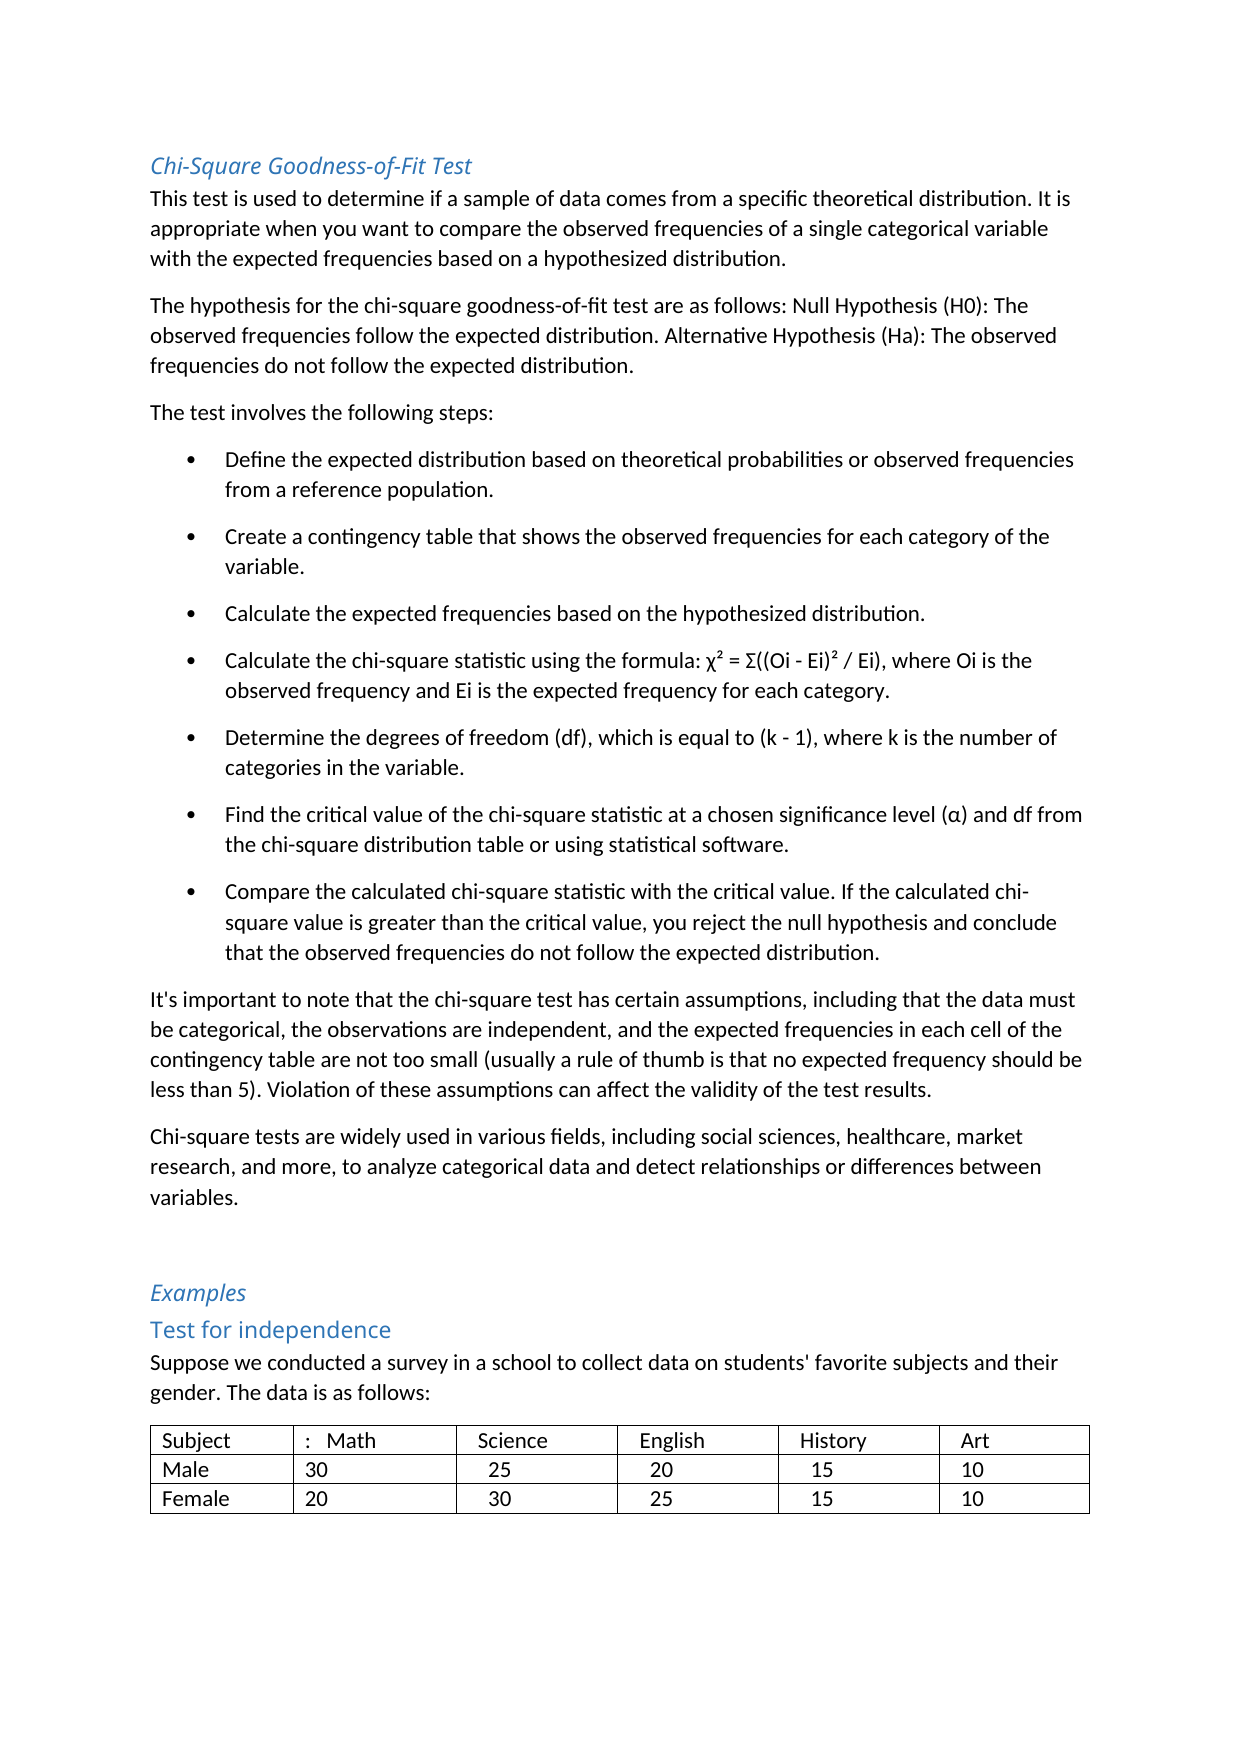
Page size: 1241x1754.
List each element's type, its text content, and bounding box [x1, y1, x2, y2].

table_cell Female [151, 1484, 293, 1512]
list Calculate the expected frequencies based on the hypothesized distribution. [187, 599, 1090, 627]
table_header English [618, 1426, 778, 1454]
text The hypothesis for the chi-square goodness-of-fit test are as follows: Null Hypothesis (H0): The observed frequencies follow the expected distribution. Alternative Hypothesis (Ha): The observed frequencies do not follow the expected distribution. [150, 291, 1090, 379]
list Define the expected distribution based on theoretical probabilities or observed frequencies from a reference population. [187, 445, 1090, 503]
table_cell 30 [294, 1455, 456, 1483]
table_cell 15 [779, 1455, 939, 1483]
table_header Subject [151, 1426, 293, 1454]
table_cell 25 [457, 1455, 617, 1483]
table_cell 20 [294, 1484, 456, 1512]
table_cell 10 [940, 1455, 1089, 1483]
table_header : Math [294, 1426, 456, 1454]
table_header History [779, 1426, 939, 1454]
text Chi-square tests are widely used in various fields, including social sciences, healthcare, market research, and more, to analyze categorical data and detect relationships or differences between variables. [150, 1122, 1090, 1211]
subtitle Examples [150, 1276, 1090, 1308]
list Find the critical value of the chi-square statistic at a chosen significance level (α) and df from the chi-square distribution table or using statistical software. [187, 800, 1090, 859]
table_cell 15 [779, 1484, 939, 1512]
table_header Science [457, 1426, 617, 1454]
list Create a contingency table that shows the observed frequencies for each category of the variable. [187, 522, 1090, 581]
list Compare the calculated chi-square statistic with the critical value. If the calculated chi-square value is greater than the critical value, you reject the null hypothesis and conclude that the observed frequencies do not follow the expected distribution. [187, 877, 1090, 966]
list Calculate the chi-square statistic using the formula: χ² = Σ((Oi - Ei)² / Ei), where Oi is the observed frequency and Ei is the expected frequency for each category. [187, 646, 1090, 704]
table_cell Male [151, 1455, 293, 1483]
text The test involves the following steps: [150, 398, 1090, 426]
table_header Art [940, 1426, 1089, 1454]
text This test is used to determine if a sample of data comes from a specific theoretical distribution. It is appropriate when you want to compare the observed frequencies of a single categorical variable with the expected frequencies based on a hypothesized distribution. [150, 184, 1090, 272]
list Determine the degrees of freedom (df), which is equal to (k - 1), where k is the number of categories in the variable. [187, 723, 1090, 782]
table_cell 10 [940, 1484, 1089, 1512]
subtitle Test for independence [150, 1314, 1090, 1346]
table_cell 20 [618, 1455, 778, 1483]
subtitle Chi-Square Goodness-of-Fit Test [150, 150, 1090, 181]
table_cell 30 [457, 1484, 617, 1512]
text It's important to note that the chi-square test has certain assumptions, including that the data must be categorical, the observations are independent, and the expected frequencies in each cell of the contingency table are not too small (usually a rule of thumb is that no expected frequency should be less than 5). Violation of these assumptions can affect the validity of the test results. [150, 985, 1090, 1103]
table_cell 25 [618, 1484, 778, 1512]
text Suppose we conducted a survey in a school to collect data on students' favorite subjects and their gender. The data is as follows: [150, 1348, 1090, 1406]
